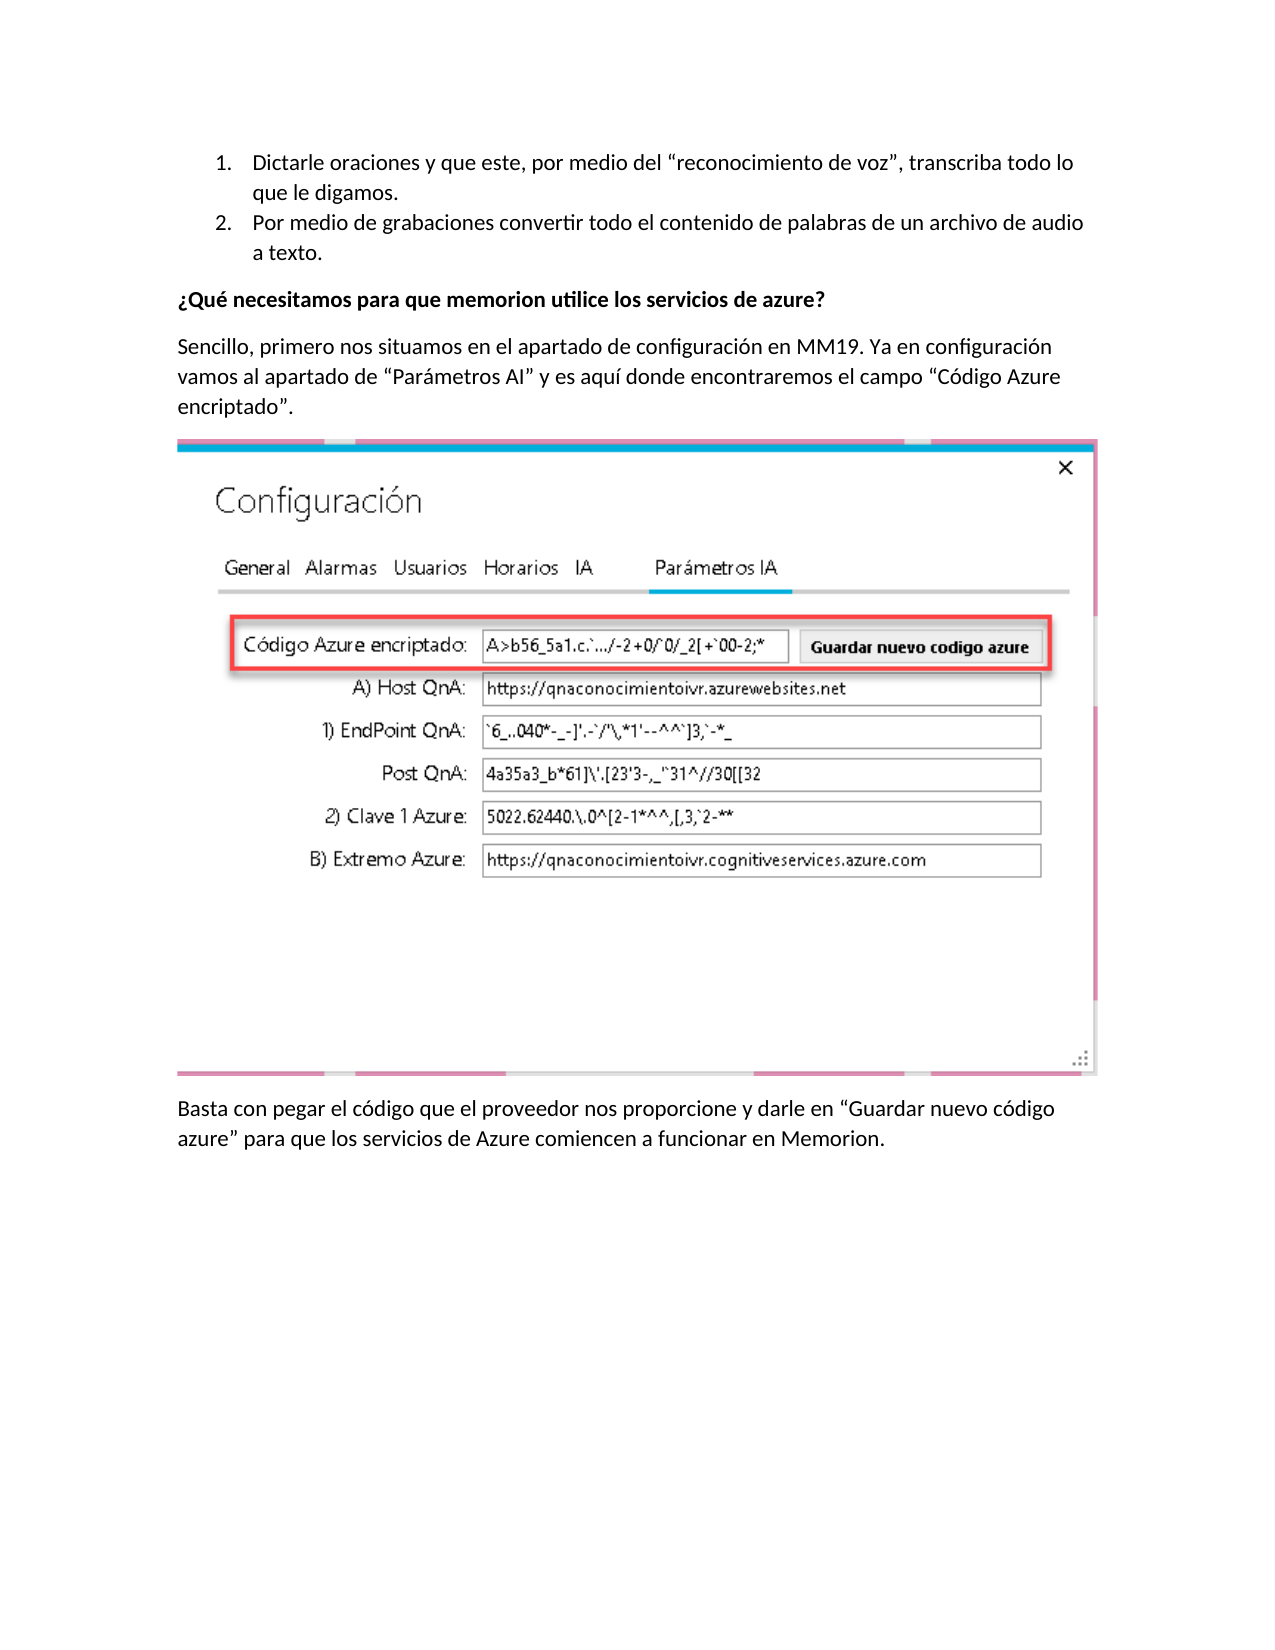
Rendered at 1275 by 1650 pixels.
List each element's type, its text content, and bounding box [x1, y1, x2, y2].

text Sencillo, primero nos situamos en el apartado de configuración en MM19. Ya en configuración vamos al apartado de “Parámetros AI” y es aquí donde encontraremos el campo “Código Azure encriptado”. [177, 332, 1098, 420]
list Por medio de grabaciones convertir todo el contenido de palabras de un archivo de audio a texto. [215, 208, 1098, 266]
text Basta con pegar el código que el proveedor nos proporcione y darle en “Guardar nuevo código azure” para que los servicios de Azure comiencen a funcionar en Memorion. [177, 1094, 1098, 1152]
list Dictarle oraciones y que este, por medio del “reconocimiento de voz”, transcriba todo lo que le digamos. [215, 148, 1098, 206]
picture [177, 439, 1098, 1076]
text ¿Qué necesitamos para que memorion utilice los servicios de azure? [177, 285, 1098, 313]
